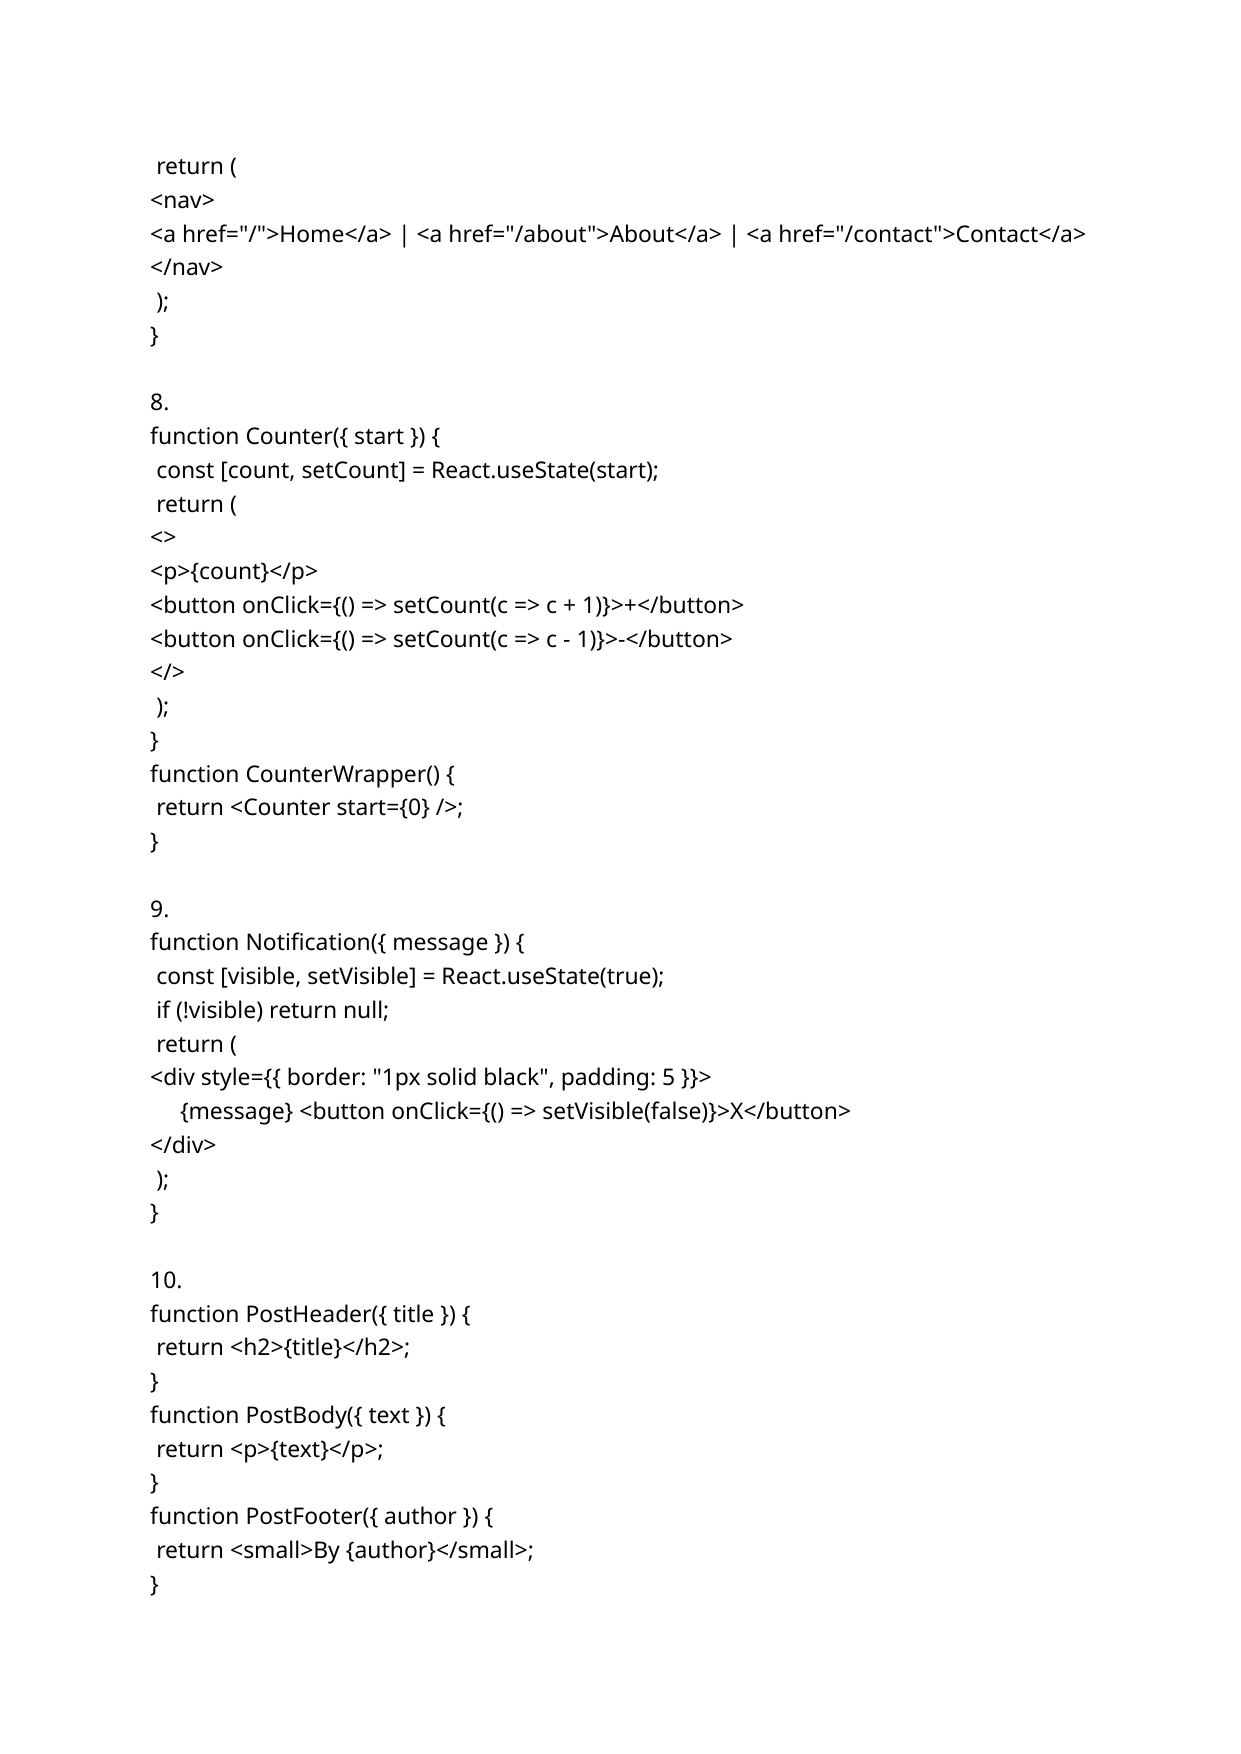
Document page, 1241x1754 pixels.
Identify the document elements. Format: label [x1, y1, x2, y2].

text [150, 150, 1090, 1599]
